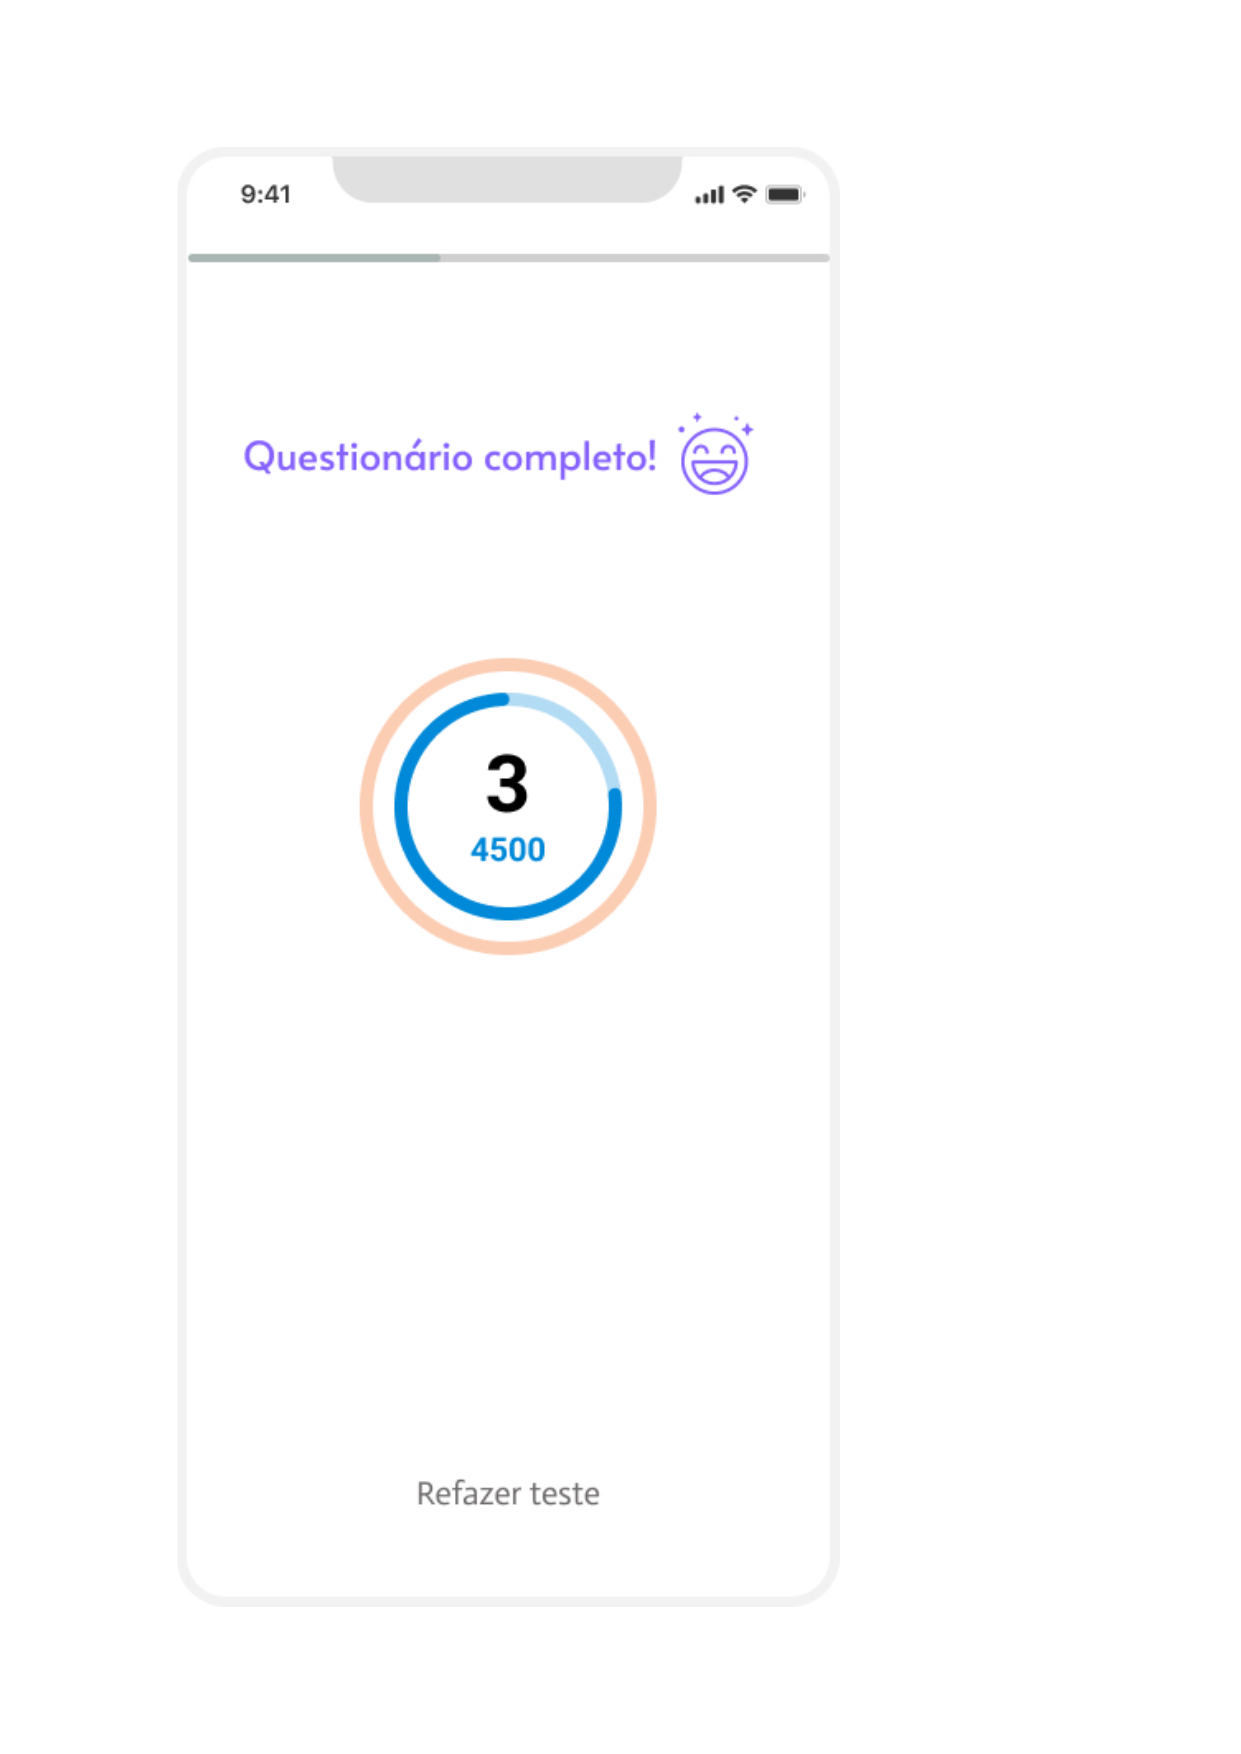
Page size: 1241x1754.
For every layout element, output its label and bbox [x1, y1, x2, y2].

picture [177, 147, 840, 1607]
